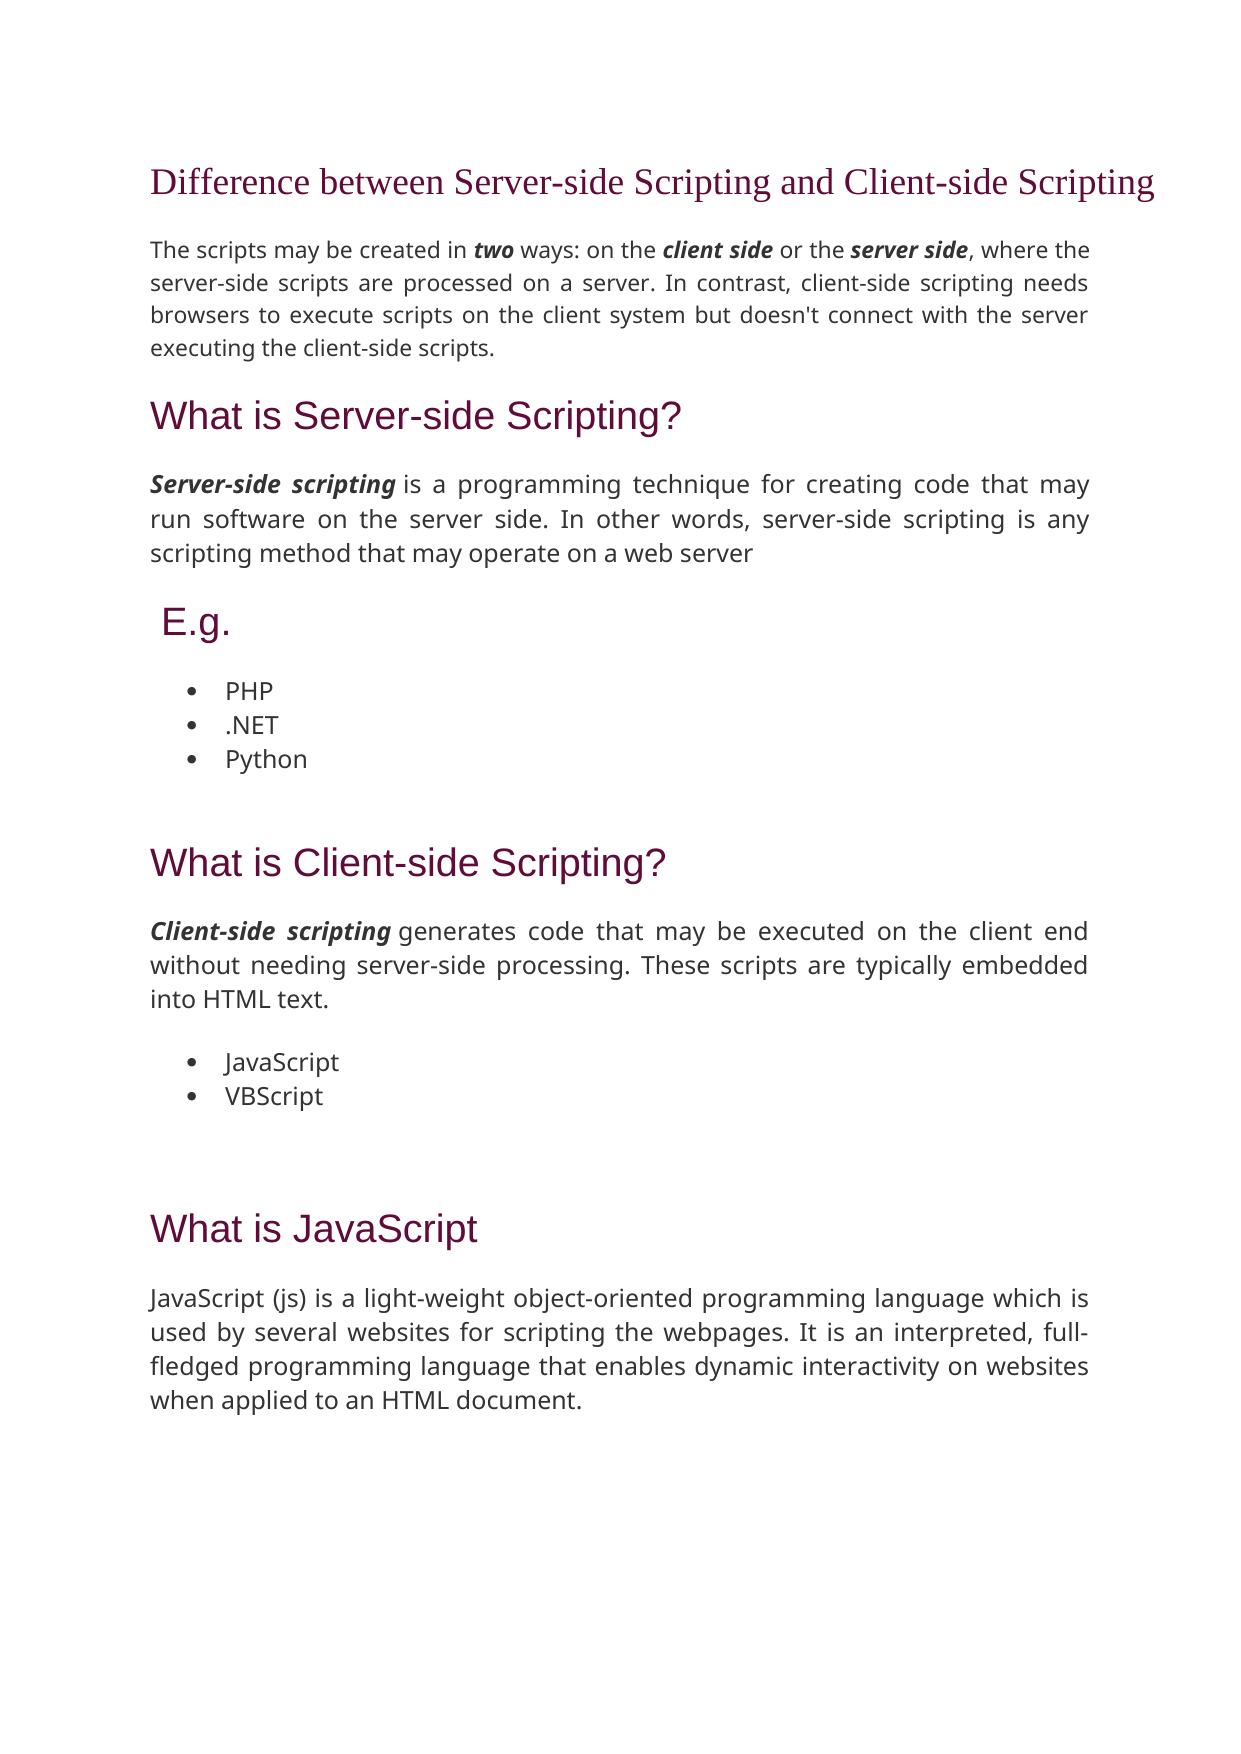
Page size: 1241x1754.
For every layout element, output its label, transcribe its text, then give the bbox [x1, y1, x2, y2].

list Python [187, 741, 1090, 776]
text Server-side scripting is a programming technique for creating code that may run software on the server side. In other words, server-side scripting is any scripting method that may operate on a web server [150, 467, 1090, 569]
text JavaScript (js) is a light-weight object-oriented programming language which is used by several websites for scripting the webpages. It is an interpreted, full-fledged programming language that enables dynamic interactivity on websites when applied to an HTML document. [150, 1280, 1090, 1416]
text The scripts may be created in two ways: on the client side or the server side, where the server-side scripts are processed on a server. In contrast, client-side scripting needs browsers to execute scripts on the client system but doesn't connect with the server executing the client-side scripts. [150, 331, 1090, 363]
subtitle What is Client-side Scripting? [150, 839, 1090, 884]
list VBScript [187, 1079, 1090, 1113]
list JavaScript [187, 1045, 1090, 1079]
text E.g. [150, 598, 1090, 644]
text Client-side scripting generates code that may be executed on the client end without needing server-side processing. These scripts are typically embedded into HTML text. [150, 913, 1090, 1016]
text What is JavaScript [150, 1205, 1090, 1251]
list PHP [187, 673, 1090, 707]
table_header Difference between Server-side Scripting and Client-side Scripting [149, 150, 1240, 204]
subtitle What is Server-side Scripting? [150, 392, 1090, 438]
list .NET [187, 707, 1090, 741]
